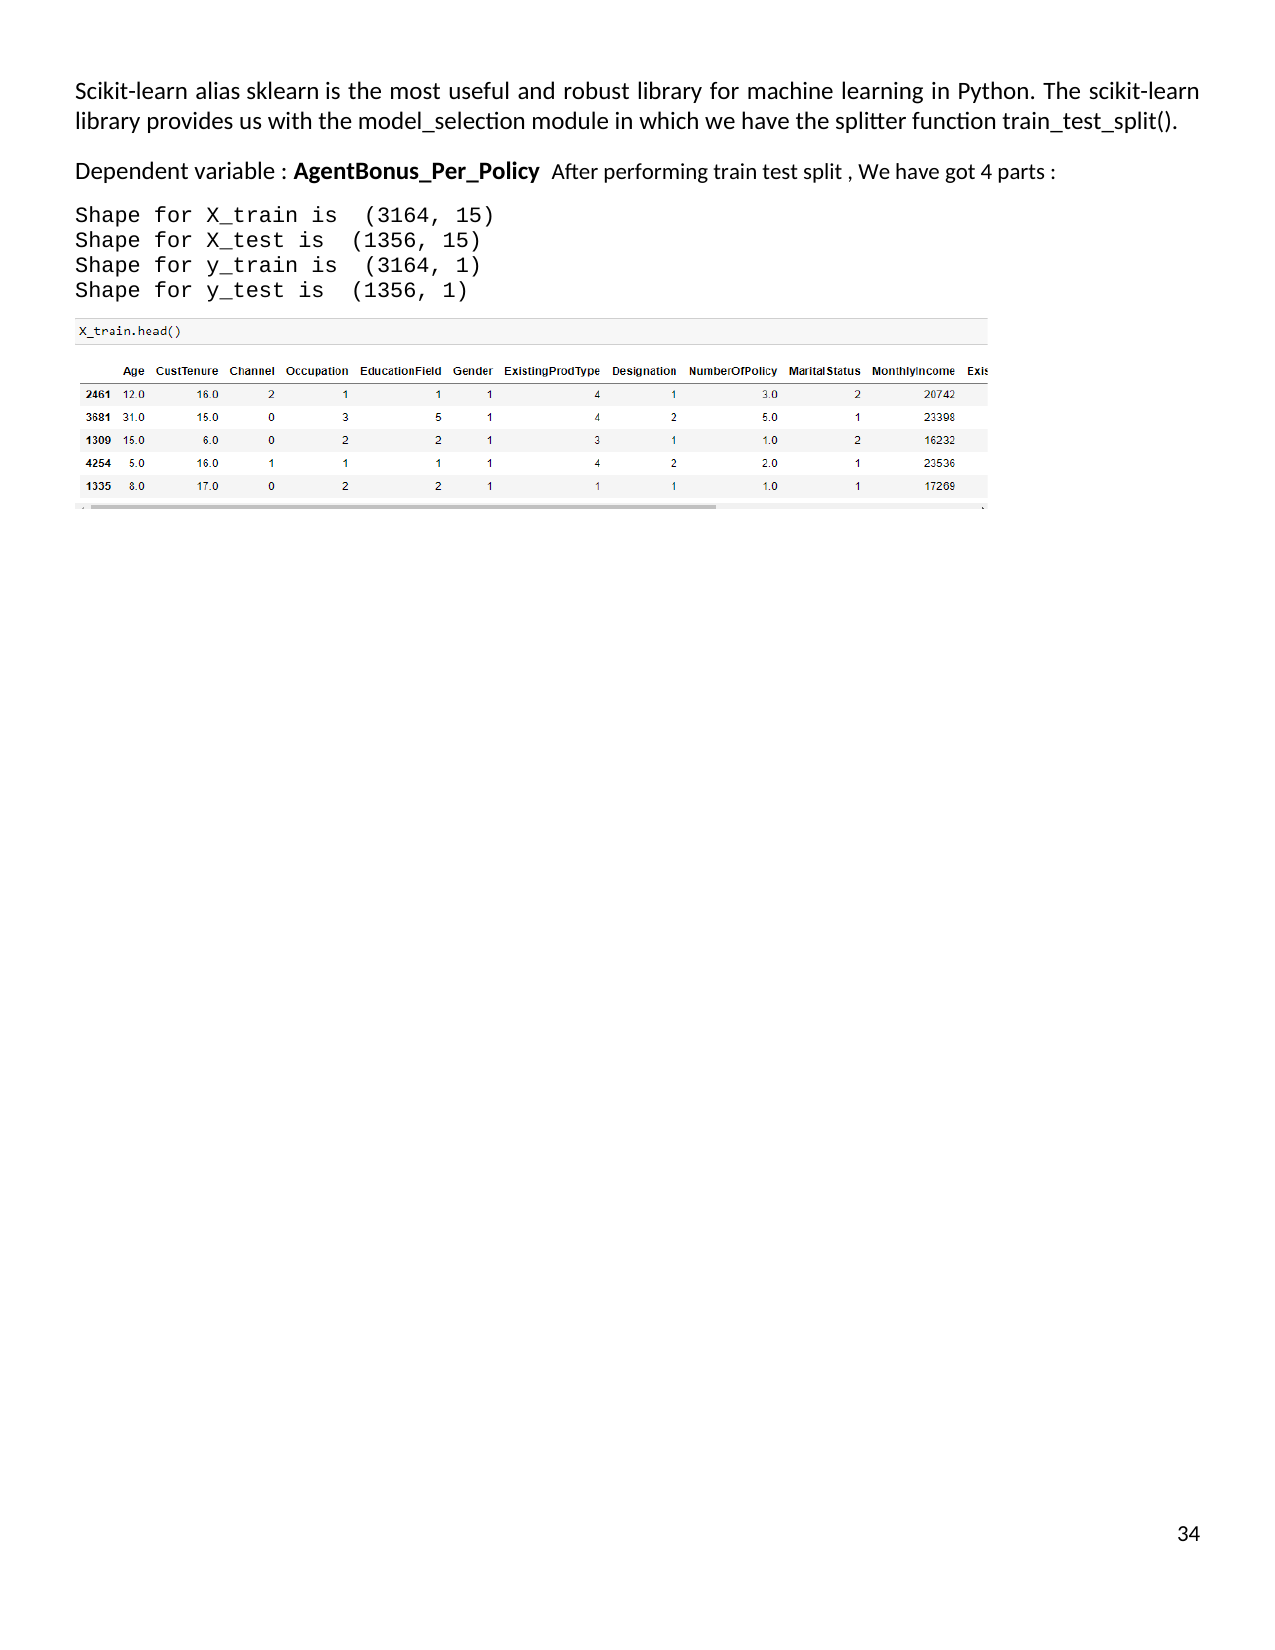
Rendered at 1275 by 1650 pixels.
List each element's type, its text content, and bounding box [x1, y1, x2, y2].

text Scikit-learn alias sklearn is the most useful and robust library for machine learning in Python. The scikit-learn library provides us with the model_selection module in which we have the splitter function train_test_split(). [75, 75, 1200, 136]
text Shape for y_test is (1356, 1) [75, 279, 1200, 303]
picture [75, 318, 987, 509]
text Shape for X_train is (3164, 15) [75, 204, 1200, 229]
text Shape for y_train is (3164, 1) [75, 254, 1200, 279]
text Dependent variable : AgentBonus_Per_Policy After performing train test split , We have got 4 parts : [75, 155, 1200, 185]
text Shape for X_test is (1356, 15) [75, 229, 1200, 254]
